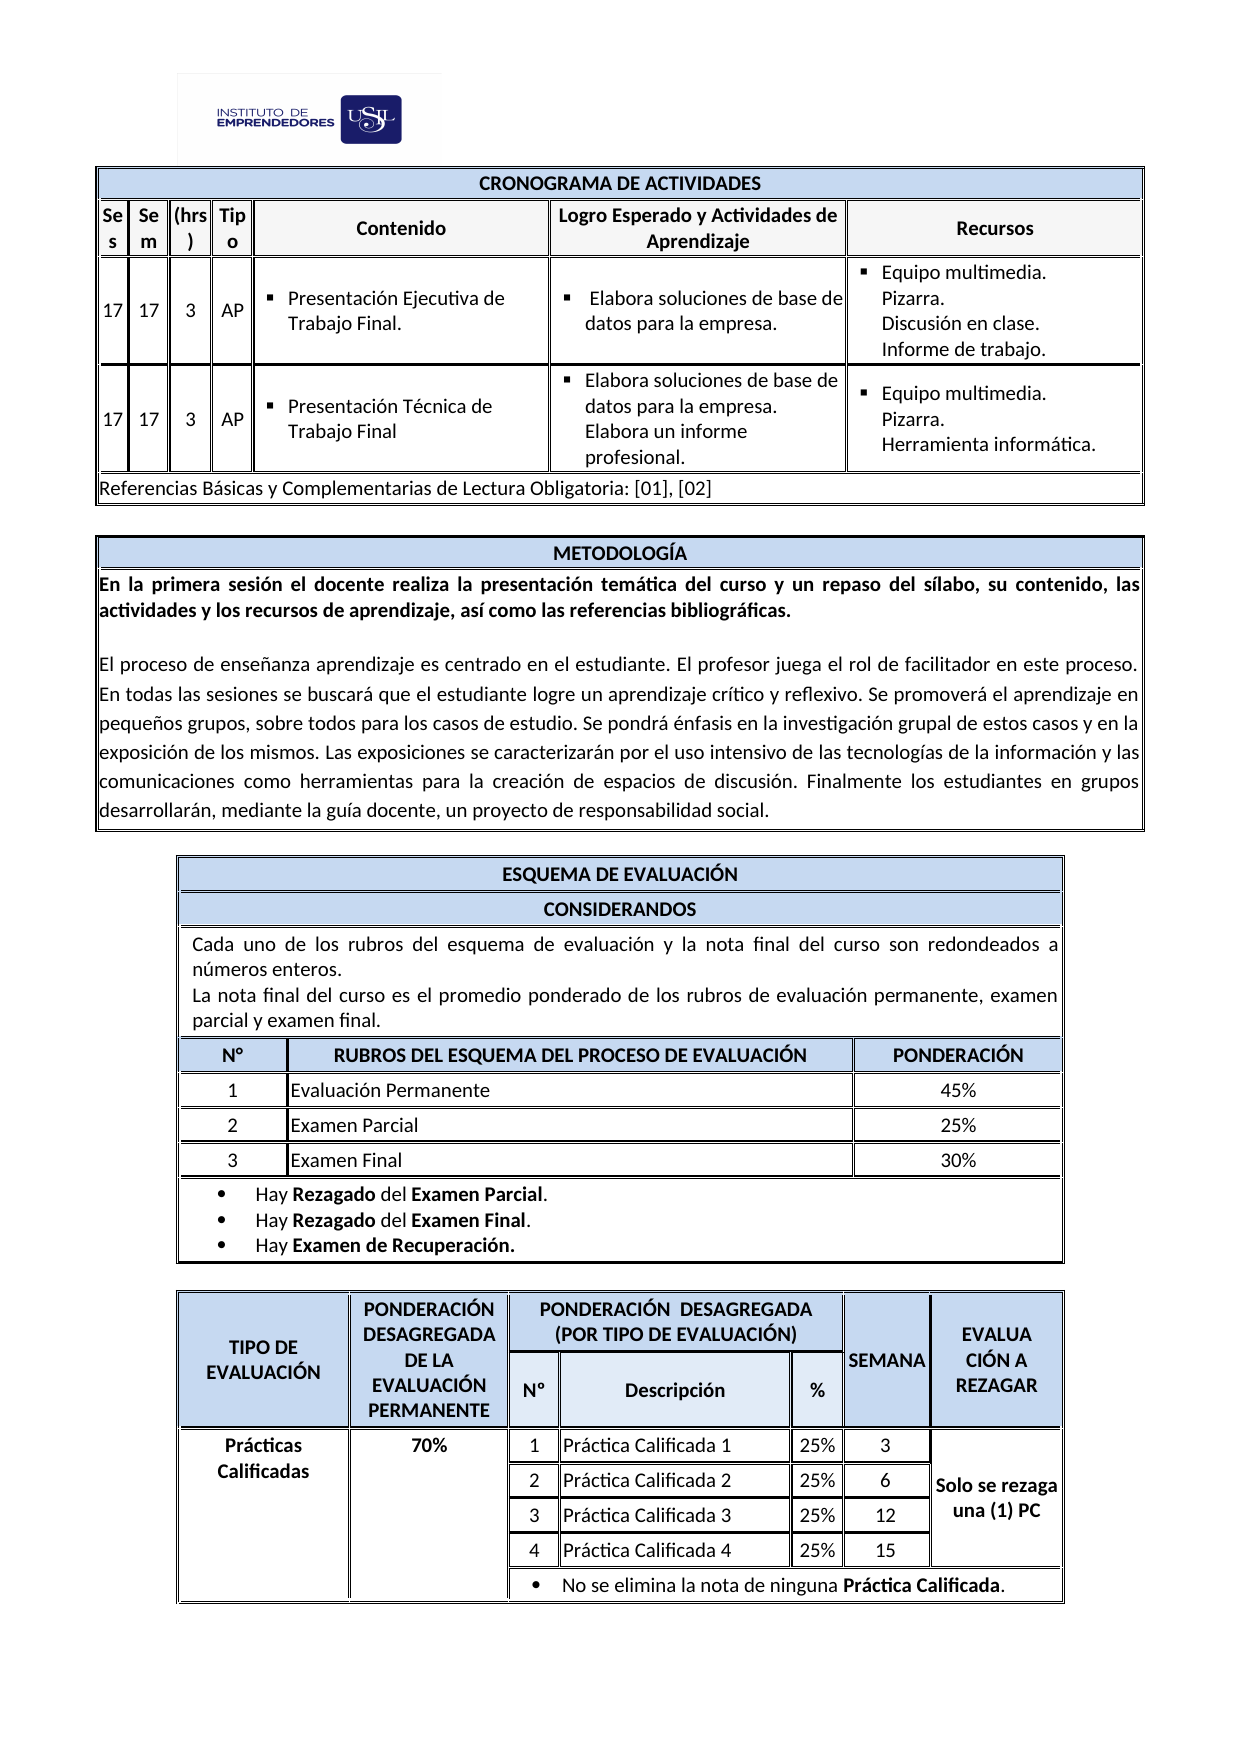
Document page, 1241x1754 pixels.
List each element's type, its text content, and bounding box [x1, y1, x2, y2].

table_cell Examen Parcial [289, 1109, 852, 1140]
table_header TIPO DE EVALUACIÓN [179, 1293, 349, 1426]
table_cell PONDERACIÓN [854, 1036, 1063, 1071]
table_cell Equipo multimedia. Pizarra. Discusión en clase. Informe de trabajo. [847, 255, 1143, 363]
table_cell Referencias Básicas y Complementarias de Lectura Obligatoria: [01], [02] [97, 471, 1143, 503]
table_cell 17 [130, 258, 167, 363]
table_cell Descripción [561, 1353, 789, 1426]
table_cell Hay Rezagado del Examen Parcial. Hay Rezagado del Examen Final. Hay Examen de Recuperación. [179, 1175, 1062, 1261]
table_cell Tipo [213, 201, 251, 255]
table_cell % [793, 1353, 842, 1426]
table_cell 25% [793, 1534, 842, 1566]
table_cell 30% [855, 1140, 1062, 1175]
table_cell 3 [845, 1430, 929, 1461]
table_cell Evaluación Permanente [289, 1074, 852, 1106]
table_header PONDERACIÓN DESAGREGADA (POR TIPO DE EVALUACIÓN) [509, 1293, 843, 1350]
table_cell 17 [97, 255, 128, 363]
table_cell 25% [854, 1106, 1063, 1140]
table_cell 15 [845, 1534, 929, 1566]
table_cell 25% [793, 1465, 842, 1496]
table_header EVALUA CIÓN A REZAGAR [930, 1293, 1062, 1426]
table_cell 25% [793, 1499, 842, 1531]
table_cell Nº [510, 1353, 558, 1426]
table_header METODOLOGÍA [99, 538, 1142, 567]
table_cell 3 [510, 1499, 558, 1531]
table_cell AP [213, 258, 251, 363]
table_header ESQUEMA DE EVALUACIÓN [179, 858, 1062, 890]
table_cell Presentación Ejecutiva de Trabajo Final. [255, 258, 548, 363]
table_header SEMANA [844, 1291, 930, 1426]
table_cell Práctica Calificada 4 [561, 1534, 789, 1566]
table_cell Práctica Calificada 1 [561, 1430, 789, 1461]
table_cell 12 [845, 1499, 929, 1531]
table_cell 1 [510, 1430, 558, 1461]
table_cell AP [213, 366, 251, 471]
table_cell 3 [171, 258, 210, 363]
table_cell En la primera sesión el docente realiza la presentación temática del curso y un repaso del sílabo, su contenido, las actividades y los recursos de aprendizaje, así como las referencias bibliográficas. El proceso de enseñanza aprendizaje es centrado en el estudiante. El profesor juega el rol de facilitador en este proceso. En todas las sesiones se buscará que el estudiante logre un aprendizaje crítico y reflexivo. Se promoverá el aprendizaje en pequeños grupos, sobre todos para los casos de estudio. Se pondrá énfasis en la investigación grupal de estos casos y en la exposición de los mismos. Las exposiciones se caracterizarán por el uso intensivo de las tecnologías de la información y las comunicaciones como herramientas para la creación de espacios de discusión. Finalmente los estudiantes en grupos desarrollarán, mediante la guía docente, un proyecto de responsabilidad social. [97, 567, 1143, 829]
table_cell Solo se rezaga una (1) PC [932, 1426, 1062, 1566]
table_cell Contenido [255, 201, 548, 255]
table_cell Equipo multimedia. Pizarra. Herramienta informática. [848, 363, 1143, 471]
table_cell 25% [793, 1430, 842, 1461]
table_cell Ses [97, 198, 128, 255]
table_cell Elabora soluciones de base de datos para la empresa. [551, 258, 845, 363]
table_cell N° [177, 1036, 287, 1071]
table_cell 17 [130, 366, 167, 471]
table_cell Elabora soluciones de base de datos para la empresa. Elabora un informe profesional. [551, 366, 845, 471]
table_header CRONOGRAMA DE ACTIVIDADES [99, 169, 1142, 198]
table_cell 2 [177, 1106, 287, 1140]
table_cell Práctica Calificada 3 [561, 1499, 789, 1531]
table_header PONDERACIÓN DESAGREGADA DE LA EVALUACIÓN PERMANENTE [350, 1293, 508, 1426]
table_cell 3 [179, 1140, 286, 1175]
table_cell CONSIDERANDOS [177, 890, 1063, 924]
table_cell 6 [845, 1465, 929, 1496]
table_cell 2 [510, 1465, 558, 1496]
table_cell RUBROS DEL ESQUEMA DEL PROCESO DE EVALUACIÓN [289, 1039, 852, 1071]
table_cell 1 [177, 1071, 287, 1106]
table_cell Prácticas Calificadas [179, 1426, 349, 1601]
table_cell 45% [854, 1071, 1063, 1106]
table_cell 70% [350, 1430, 508, 1601]
table_cell Recursos [847, 198, 1143, 255]
table_cell Práctica Calificada 2 [561, 1465, 789, 1496]
table_cell Sem [130, 201, 167, 255]
table_cell Logro Esperado y Actividades de Aprendizaje [551, 201, 845, 255]
table_cell 17 [97, 363, 127, 471]
table_cell Presentación Técnica de Trabajo Final [255, 366, 548, 471]
table_cell Cada uno de los rubros del esquema de evaluación y la nota final del curso son redondeados a números enteros. La nota final del curso es el promedio ponderado de los rubros de evaluación permanente, examen parcial y examen final. [179, 925, 1062, 1036]
table_cell 3 [171, 366, 210, 471]
picture [177, 73, 442, 166]
table_cell (hrs) [171, 201, 210, 255]
table_cell Examen Final [289, 1144, 852, 1175]
table_cell 4 [510, 1534, 558, 1566]
